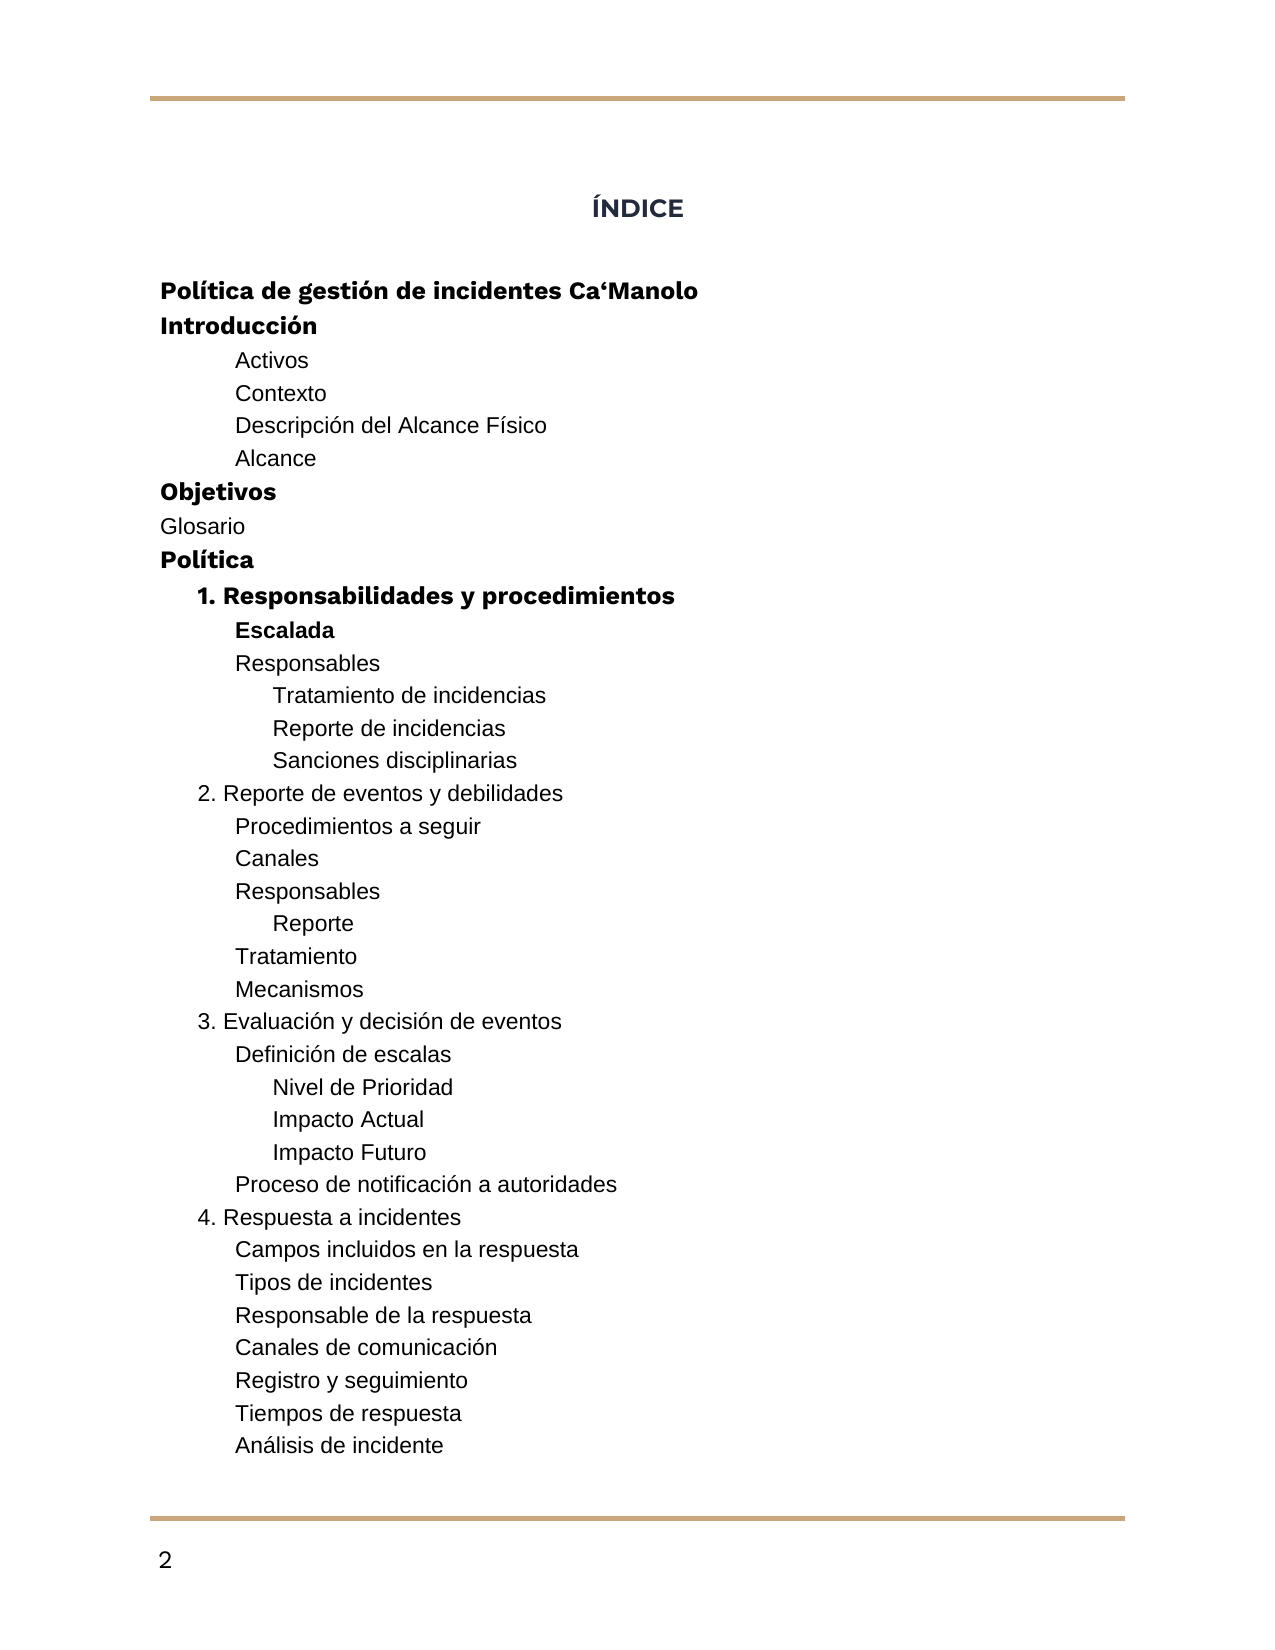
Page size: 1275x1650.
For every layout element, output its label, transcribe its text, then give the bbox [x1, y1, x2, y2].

picture [150, 96, 1125, 101]
table_header ÍNDICE [151, 183, 1125, 234]
table_cell [151, 236, 1125, 1498]
picture [150, 1516, 1125, 1521]
